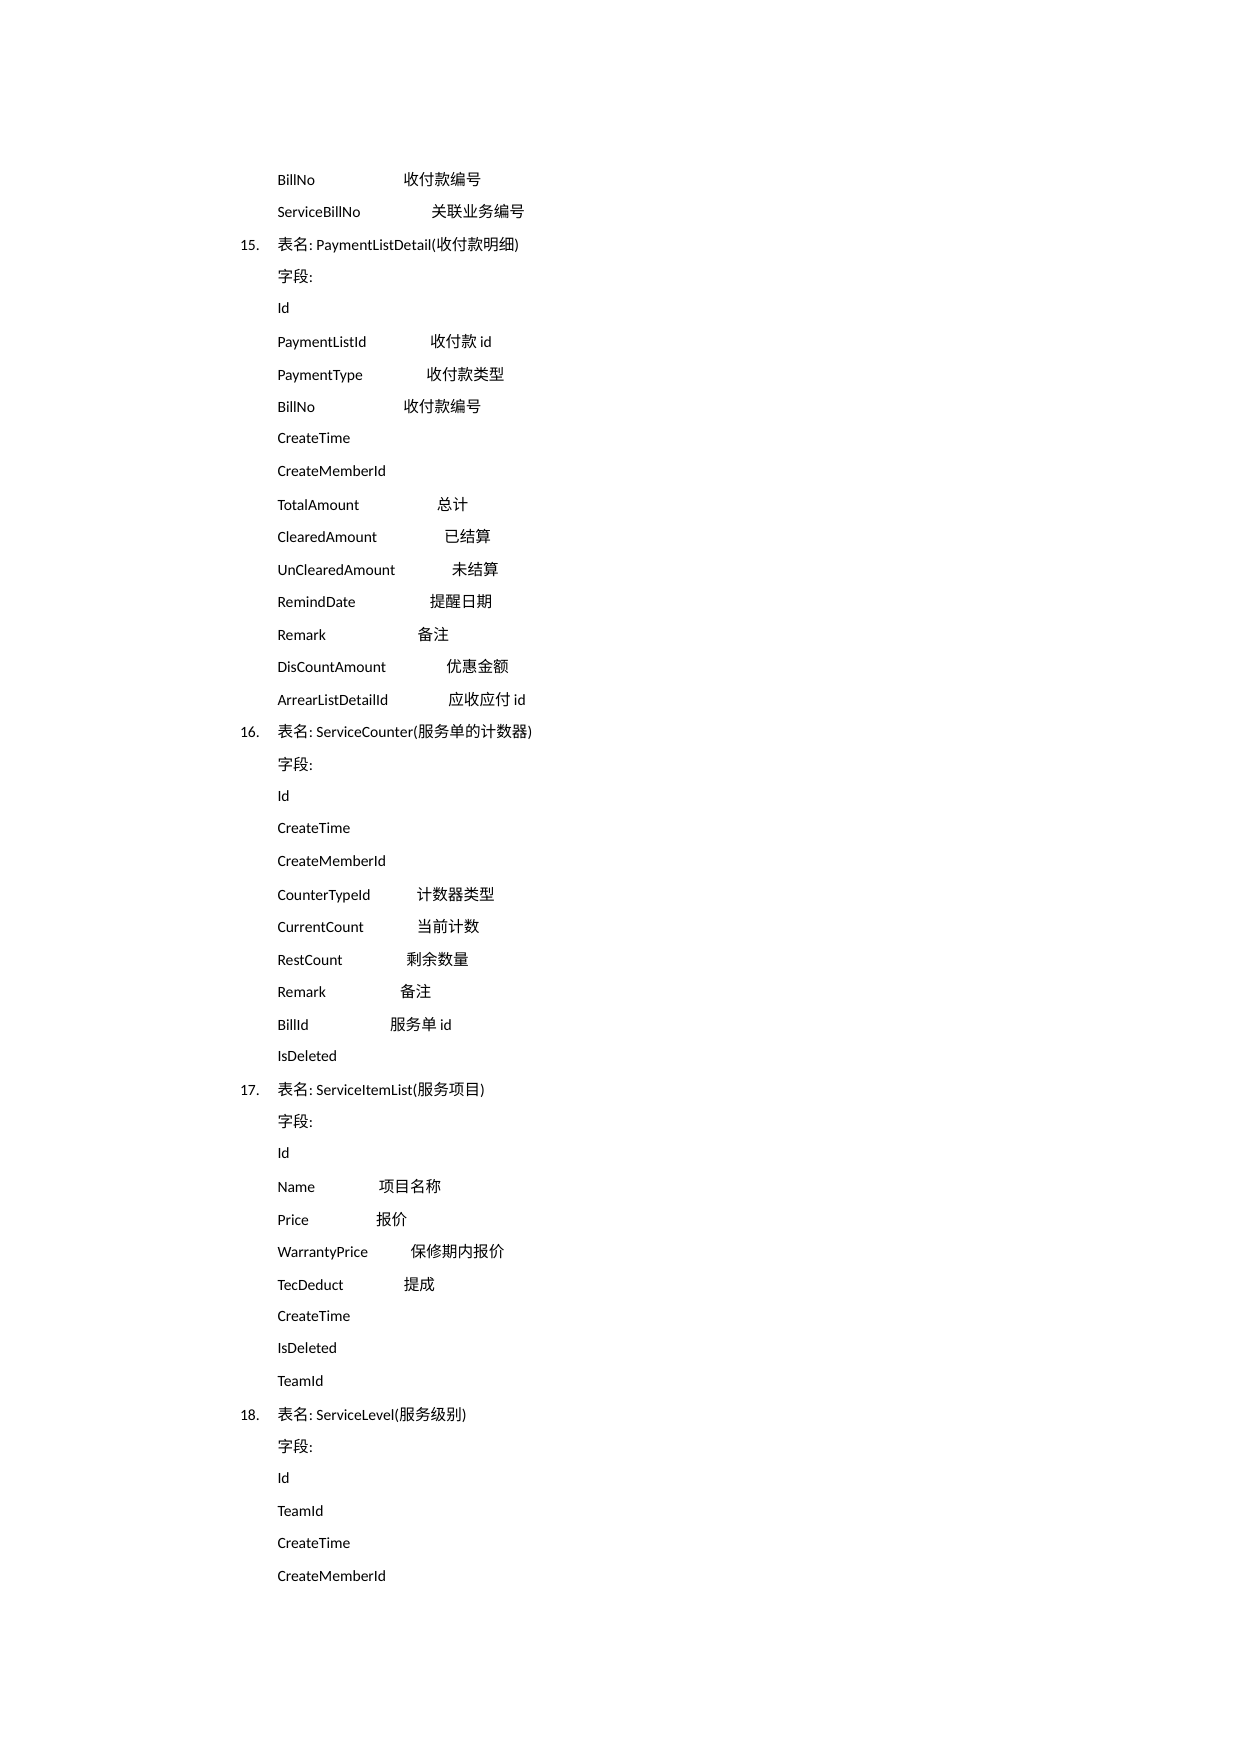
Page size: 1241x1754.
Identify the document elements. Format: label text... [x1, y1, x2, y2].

list CurrentCount 当前计数 [277, 909, 1053, 942]
list 表名: PaymentListDetail(收付款明细) [240, 227, 1053, 259]
list TeamId [277, 1364, 1053, 1397]
list Remark 备注 [277, 974, 1053, 1007]
list BillId 服务单id [277, 1007, 1053, 1039]
list UnClearedAmount 未结算 [277, 552, 1053, 584]
list RemindDate 提醒日期 [277, 584, 1053, 617]
list 字段: [277, 1104, 1053, 1137]
list TeamId [277, 1494, 1053, 1527]
list ArrearListDetailId 应收应付id [277, 682, 1053, 714]
list Id [277, 1462, 1053, 1494]
list CreateTime [277, 1527, 1053, 1559]
list Remark 备注 [277, 617, 1053, 649]
list PaymentListId 收付款id [277, 324, 1053, 357]
list PaymentType 收付款类型 [277, 357, 1053, 389]
list BillNo 收付款编号 [277, 389, 1053, 422]
list Id [277, 292, 1053, 324]
list 表名: ServiceCounter(服务单的计数器) [240, 714, 1053, 747]
list 表名: ServiceItemList(服务项目) [240, 1072, 1053, 1104]
list 字段: [277, 747, 1053, 779]
list CreateTime [277, 422, 1053, 454]
list CounterTypeId 计数器类型 [277, 877, 1053, 909]
list Id [277, 779, 1053, 812]
list IsDeleted [277, 1332, 1053, 1364]
list ServiceBillNo 关联业务编号 [277, 194, 1053, 227]
list IsDeleted [277, 1039, 1053, 1072]
list BillNo 收付款编号 [277, 162, 1053, 194]
list WarrantyPrice 保修期内报价 [277, 1234, 1053, 1267]
list Id [277, 1137, 1053, 1169]
list CreateMemberId [277, 844, 1053, 877]
list DisCountAmount 优惠金额 [277, 649, 1053, 682]
list RestCount 剩余数量 [277, 942, 1053, 974]
list CreateTime [277, 812, 1053, 844]
list 字段: [277, 259, 1053, 292]
list 字段: [277, 1429, 1053, 1462]
list TotalAmount 总计 [277, 487, 1053, 519]
list 表名: ServiceLevel(服务级别) [240, 1397, 1053, 1429]
list ClearedAmount 已结算 [277, 519, 1053, 552]
list TecDeduct 提成 [277, 1267, 1053, 1299]
list Name 项目名称 [277, 1169, 1053, 1202]
list CreateTime [277, 1299, 1053, 1332]
list CreateMemberId [277, 454, 1053, 487]
list CreateMemberId [277, 1559, 1053, 1592]
list Price 报价 [277, 1202, 1053, 1234]
